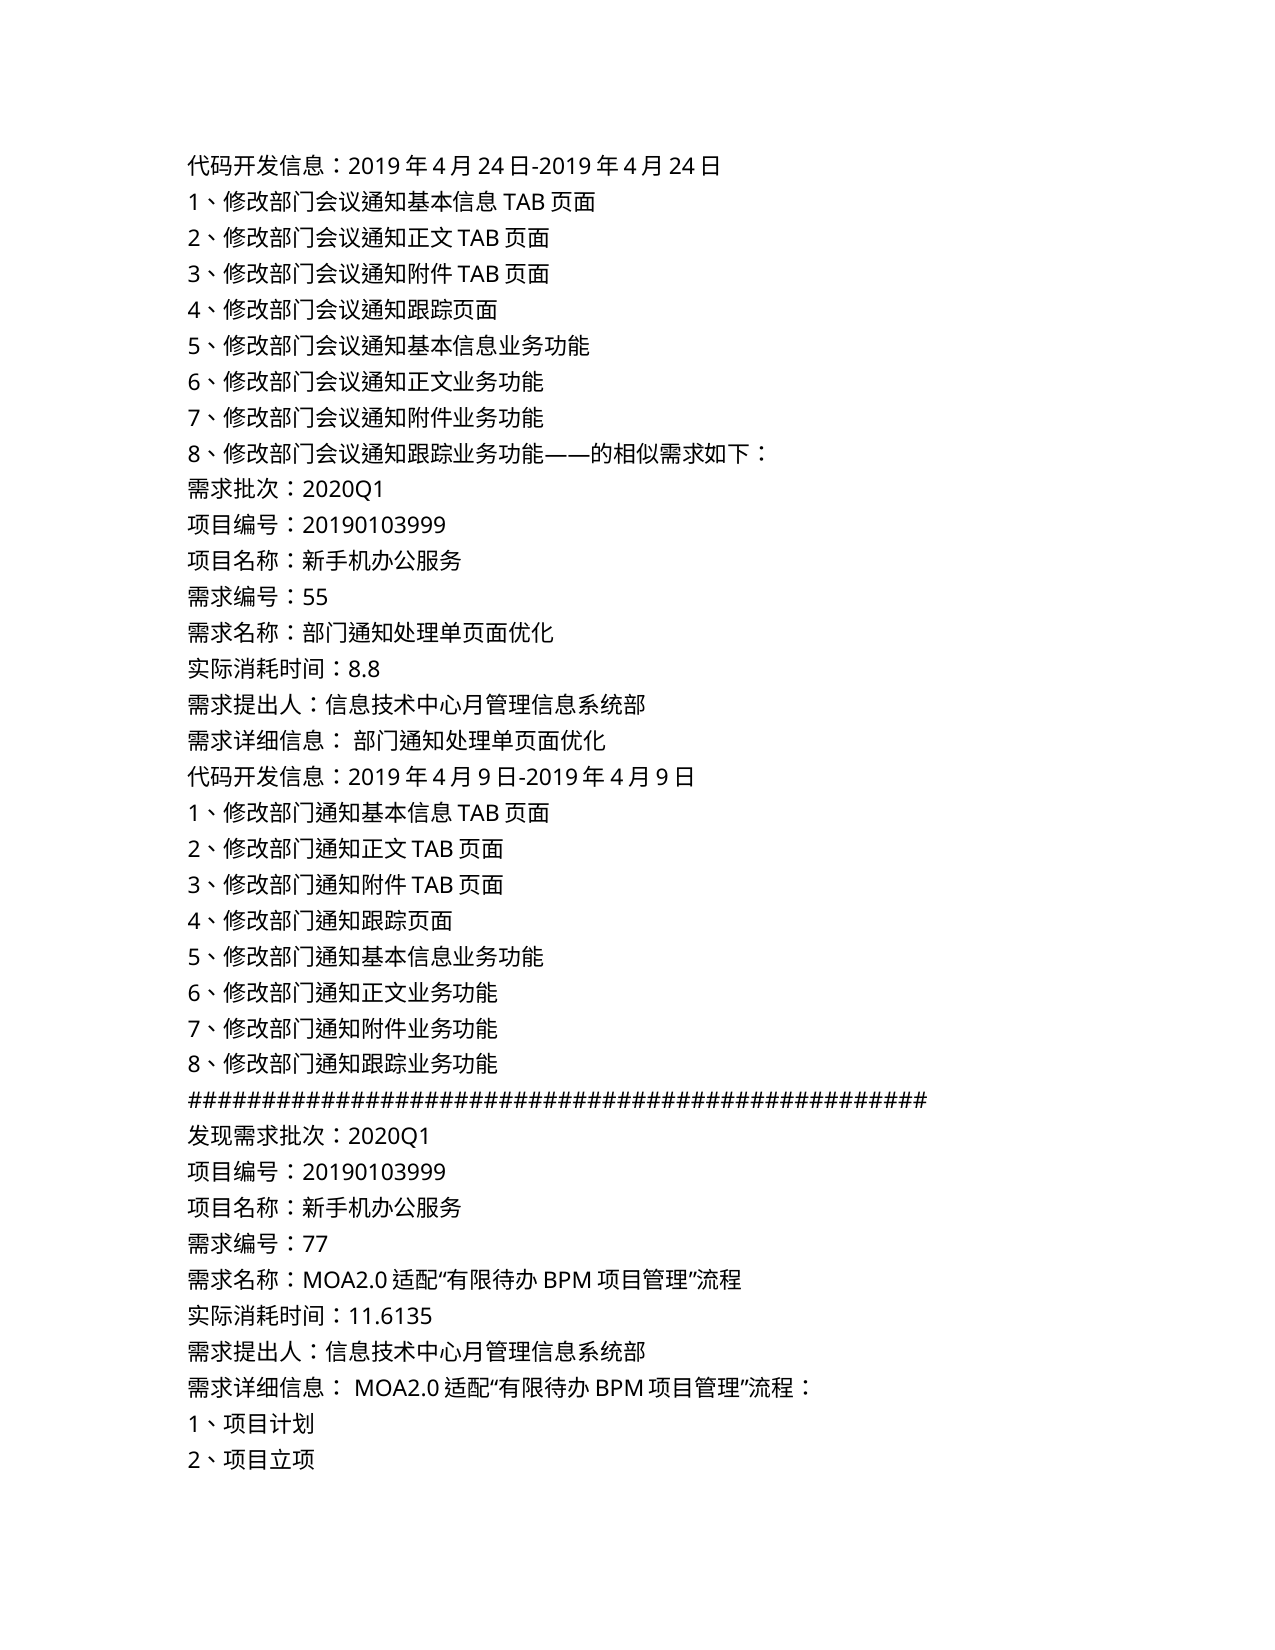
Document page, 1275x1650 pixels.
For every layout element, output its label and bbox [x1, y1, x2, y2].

text [187, 150, 1087, 1475]
